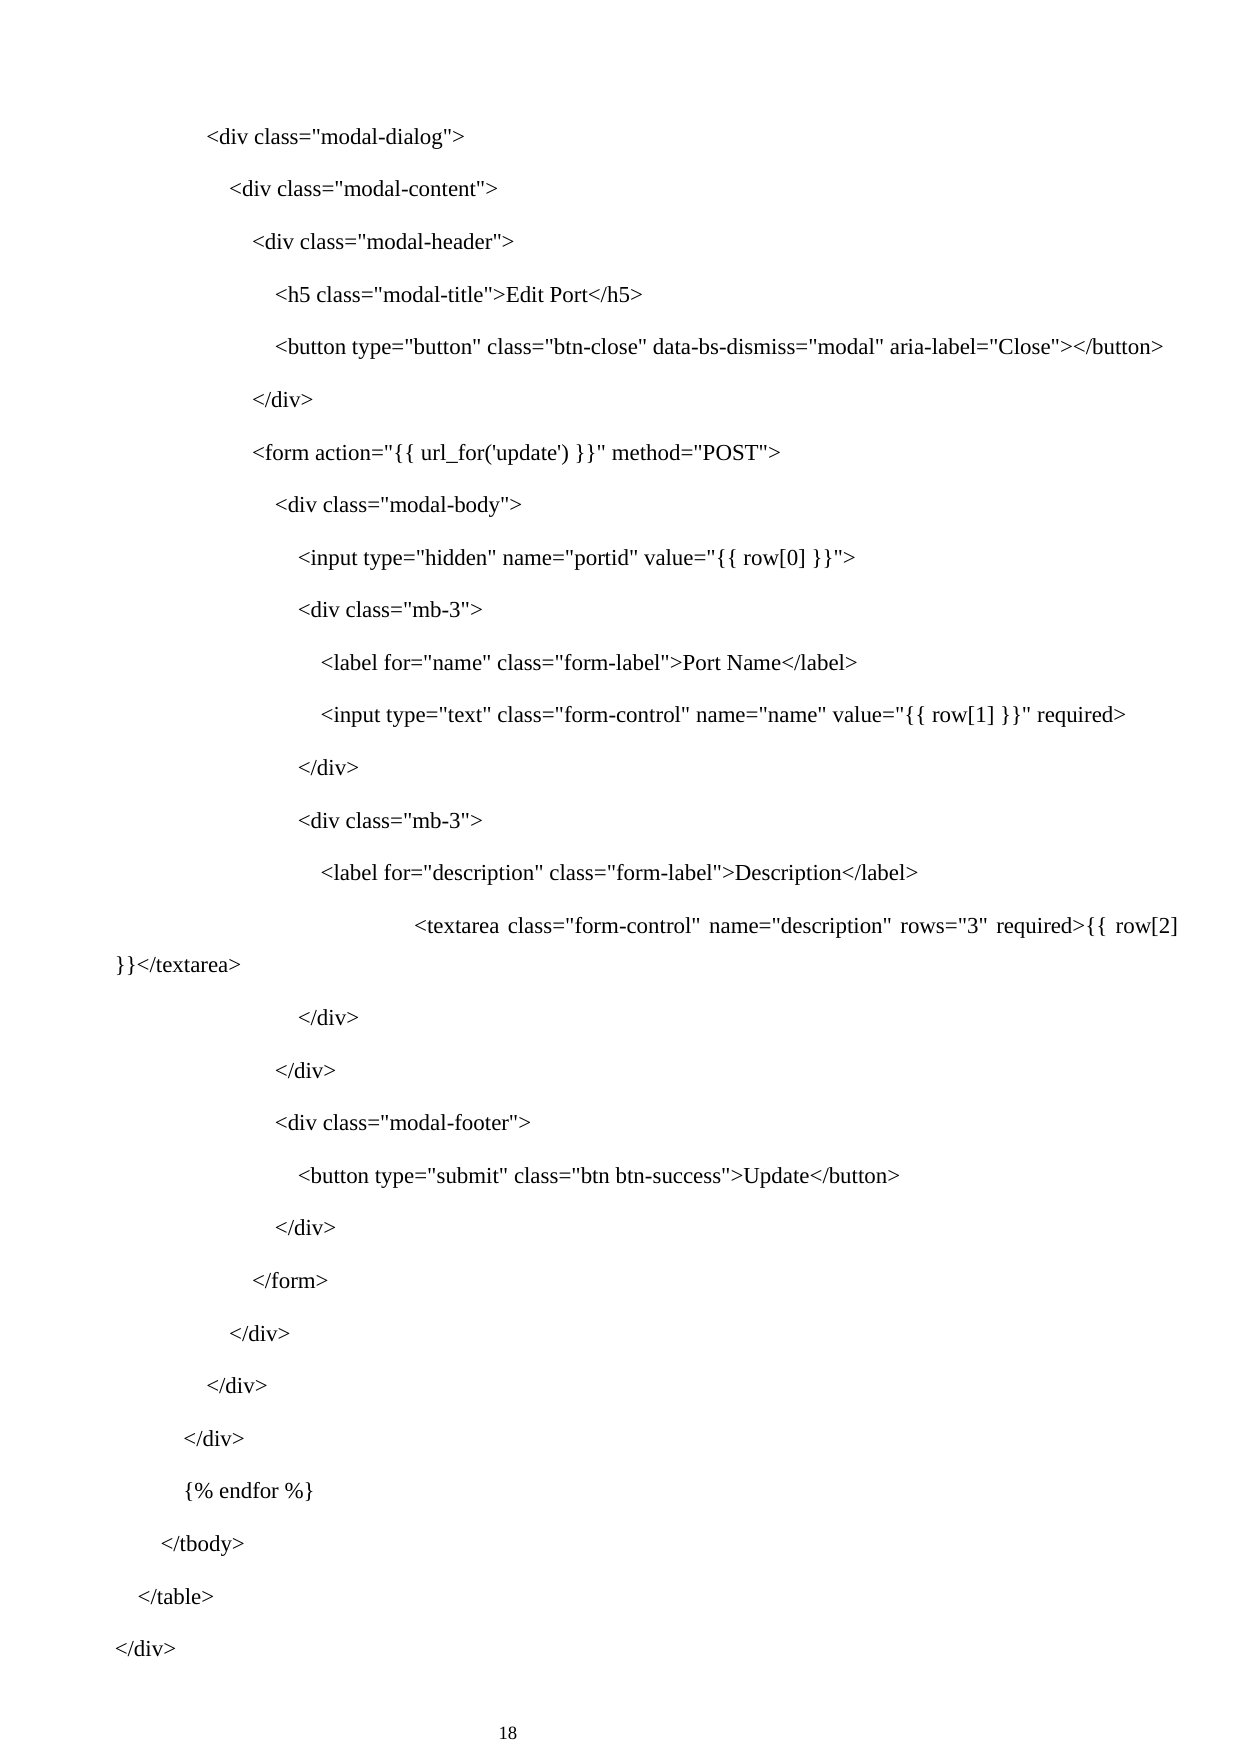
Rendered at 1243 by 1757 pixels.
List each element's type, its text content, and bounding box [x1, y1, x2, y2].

text <form action="{{ url_for('update') }}" method="POST"> [114, 438, 1182, 465]
text </table> [114, 1583, 1182, 1609]
text </div> [114, 1320, 1182, 1346]
text <label for="description" class="form-label">Description</label> [114, 859, 1182, 886]
text </div> [114, 754, 1182, 781]
text <div class="modal-dialog"> [114, 123, 1182, 149]
text <button type="button" class="btn-close" data-bs-dismiss="modal" aria-label="Close"></button> [114, 333, 1182, 360]
text </div> [114, 386, 1182, 412]
text <div class="mb-3"> [114, 596, 1182, 623]
text <div class="modal-content"> [114, 176, 1182, 202]
text <input type="hidden" name="portid" value="{{ row[0] }}"> [114, 544, 1182, 570]
text </tbody> [114, 1530, 1182, 1556]
text <label for="name" class="form-label">Port Name</label> [114, 649, 1182, 675]
text </div> [114, 1425, 1182, 1451]
text <div class="modal-footer"> [114, 1109, 1182, 1136]
text </div> [114, 1057, 1182, 1083]
text {% endfor %} [114, 1477, 1182, 1504]
text <input type="text" class="form-control" name="name" value="{{ row[1] }}" required> [114, 702, 1182, 728]
text </div> [114, 1635, 1182, 1662]
text <div class="modal-body"> [114, 491, 1182, 517]
text </div> [114, 1372, 1182, 1399]
text </form> [114, 1267, 1182, 1293]
text <div class="mb-3"> [114, 807, 1182, 833]
text </div> [114, 1214, 1182, 1241]
text <div class="modal-header"> [114, 228, 1182, 254]
text <textarea class="form-control" name="description" rows="3" required>{{ row[2] }}</textarea> [114, 912, 1182, 978]
text <button type="submit" class="btn btn-success">Update</button> [114, 1162, 1182, 1188]
text </div> [114, 1004, 1182, 1030]
text <h5 class="modal-title">Edit Port</h5> [114, 281, 1182, 307]
